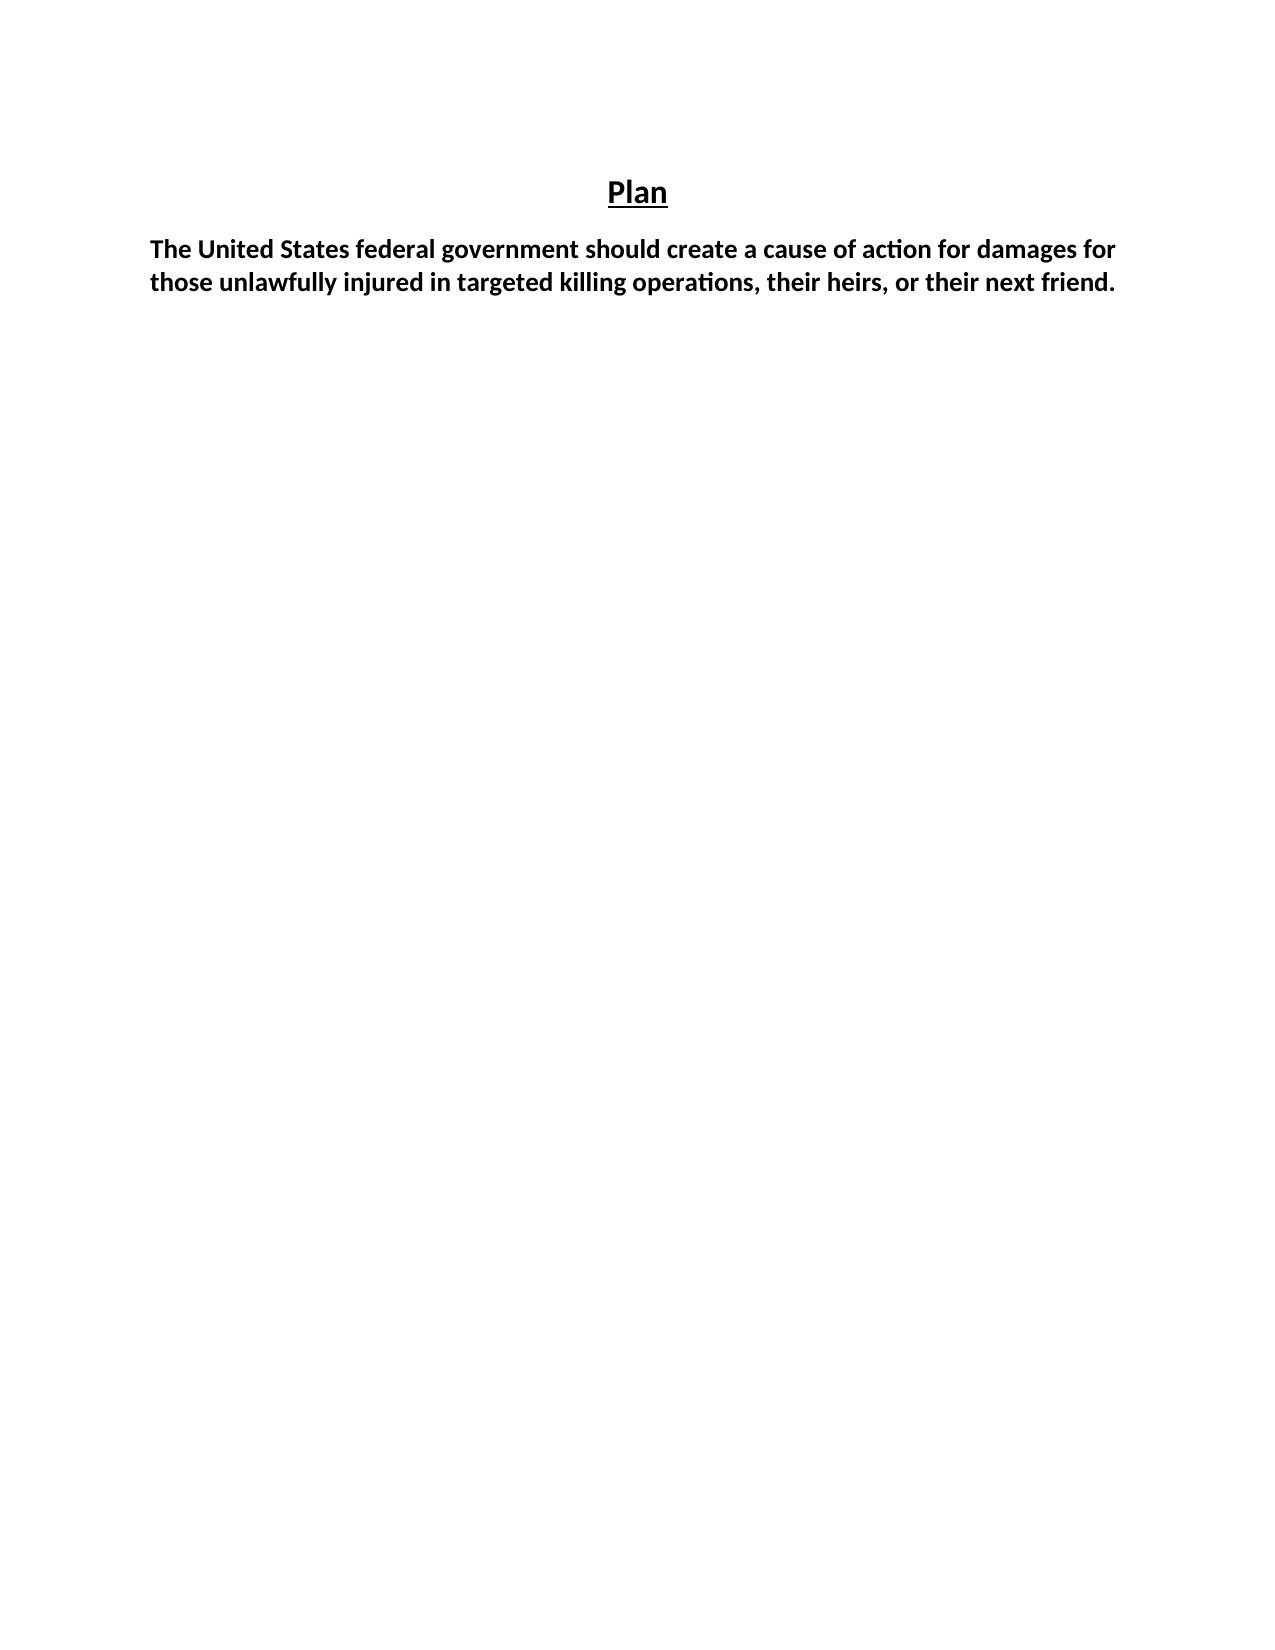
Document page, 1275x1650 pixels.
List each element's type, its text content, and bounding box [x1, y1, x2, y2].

subtitle Plan [150, 171, 1125, 212]
subtitle The United States federal government should create a cause of action for damages for those unlawfully injured in targeted killing operations, their heirs, or their next friend. [150, 232, 1125, 298]
